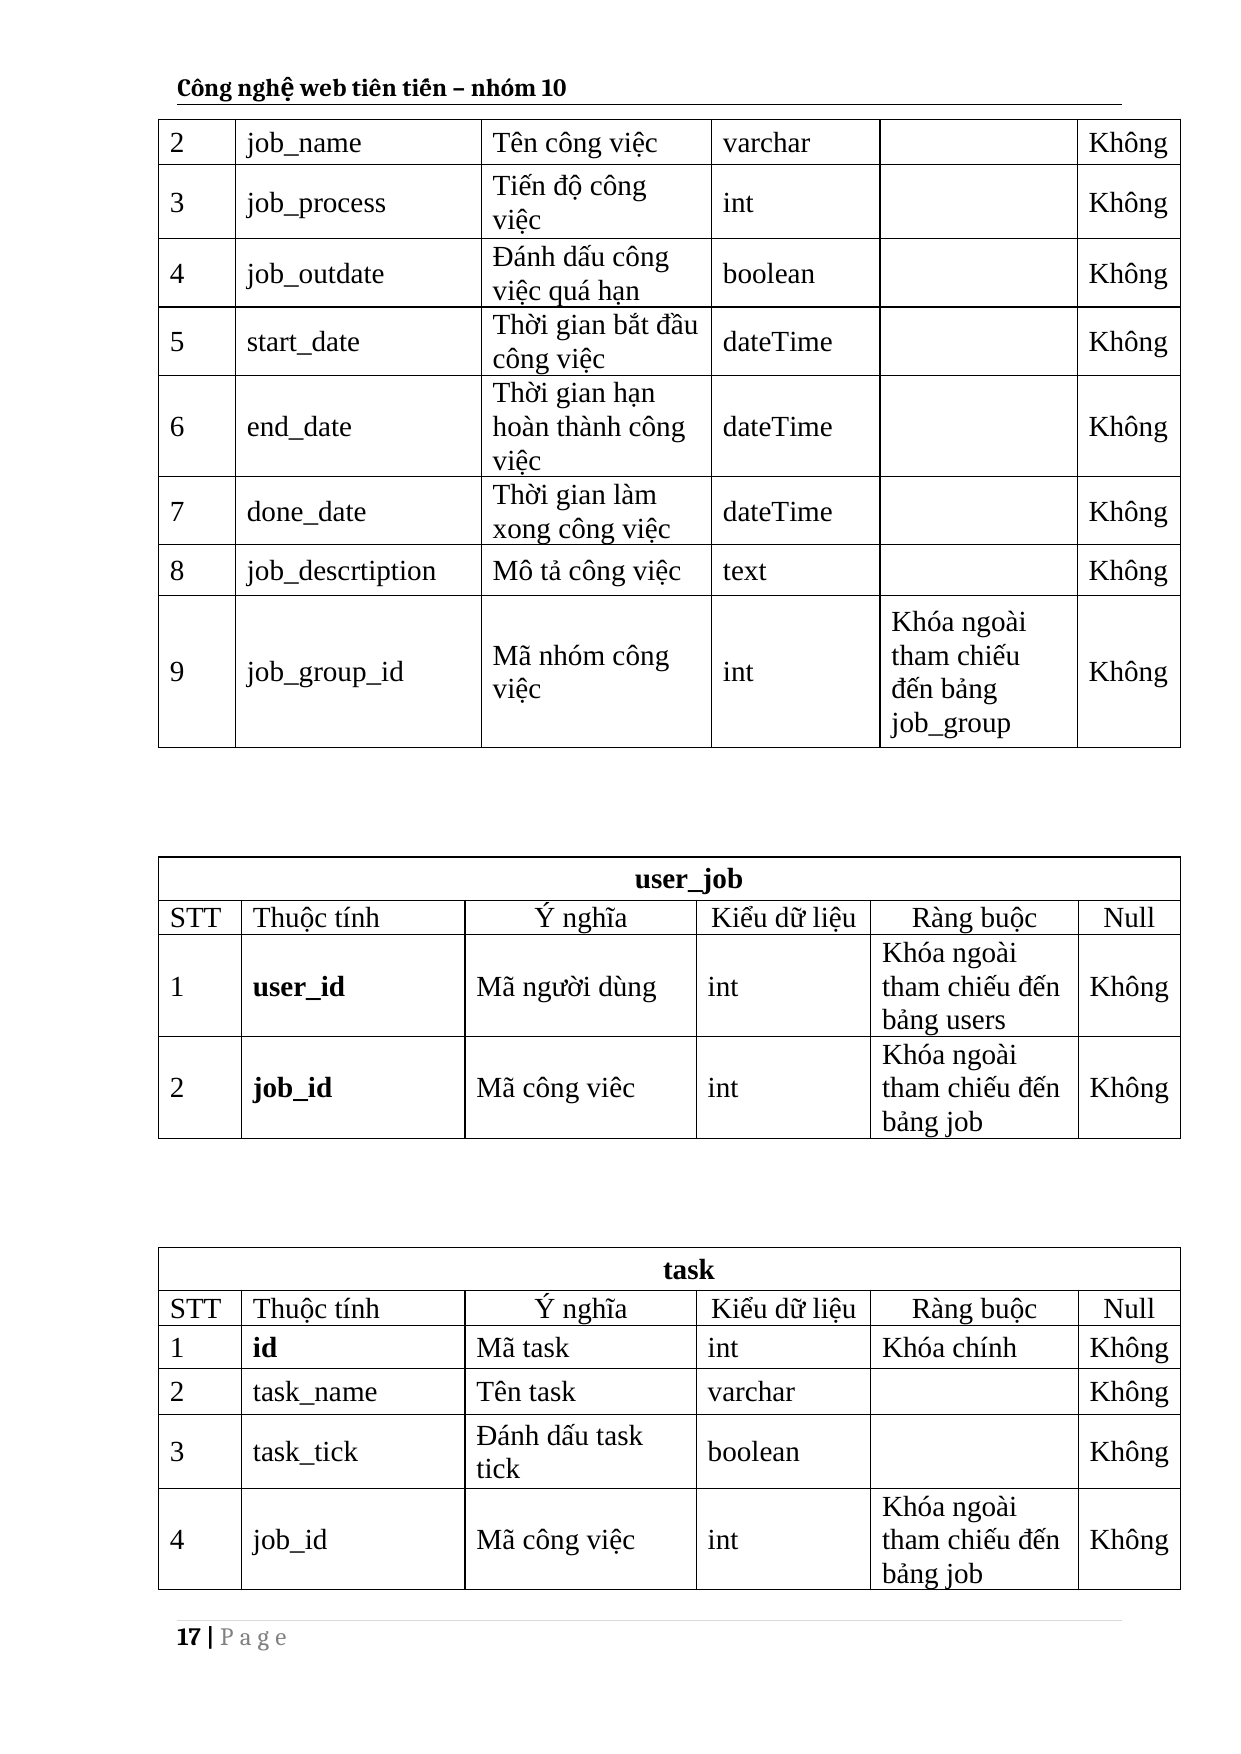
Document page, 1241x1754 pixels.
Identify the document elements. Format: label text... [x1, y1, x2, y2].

table_cell dateTime [712, 376, 879, 476]
table_cell [881, 477, 1077, 544]
table_cell id [242, 1326, 464, 1368]
table_cell [871, 1415, 1078, 1488]
table_cell [881, 545, 1077, 595]
table_cell 8 [159, 545, 235, 595]
table_cell 1 [159, 935, 241, 1036]
table_cell Ý nghĩa [466, 901, 696, 934]
table_cell Khóa ngoài tham chiếu đến bảng users [871, 935, 1078, 1036]
table_cell job_process [236, 165, 481, 238]
table_cell dateTime [712, 308, 879, 374]
table_cell done_date [236, 477, 481, 544]
table_cell Không [1078, 376, 1180, 476]
table_cell Không [1078, 120, 1180, 164]
table_cell 2 [159, 1037, 241, 1137]
table_cell Kiểu dữ liệu [697, 901, 870, 934]
table_cell boolean [712, 239, 879, 306]
table_cell Không [1079, 1037, 1180, 1137]
table_cell Tiến độ công việc [482, 165, 711, 238]
table_cell Khóa ngoài tham chiếu đến bảng job [871, 1037, 1078, 1137]
table_cell Khóa ngoài tham chiếu đến bảng job_group [881, 596, 1077, 747]
table_cell Tên công việc [482, 120, 711, 164]
table_cell Ràng buộc [871, 901, 1078, 934]
table_cell int [712, 165, 879, 238]
table_cell Khóa ngoài tham chiếu đến bảng job [871, 1489, 1078, 1589]
table_cell int [697, 1326, 870, 1368]
table_cell STT [159, 901, 241, 934]
table_cell 2 [159, 120, 235, 164]
table_cell Thuộc tính [242, 1291, 464, 1325]
table_cell Null [1079, 901, 1180, 934]
table_cell task_tick [242, 1415, 464, 1488]
table_cell Không [1078, 165, 1180, 238]
table_cell 2 [159, 1369, 241, 1414]
table_cell Khóa chính [871, 1326, 1078, 1368]
table_cell end_date [236, 376, 481, 476]
table_cell job_outdate [236, 239, 481, 306]
table_cell 3 [159, 165, 235, 238]
table_cell Không [1079, 935, 1180, 1036]
table_cell Không [1078, 596, 1180, 747]
table_cell Mã công viêc [466, 1037, 696, 1137]
table_cell Mã task [466, 1326, 696, 1368]
table_cell [881, 120, 1077, 164]
table_cell Mã người dùng [466, 935, 696, 1036]
table_header task [159, 1248, 1180, 1290]
table_cell Không [1078, 545, 1180, 595]
table_cell Đánh dấu công việc quá hạn [482, 239, 711, 306]
table_cell Không [1079, 1326, 1180, 1368]
table_cell Mã công việc [466, 1489, 696, 1589]
table_cell [881, 165, 1077, 238]
table_cell Mô tả công việc [482, 545, 711, 595]
table_cell text [712, 545, 879, 595]
table_cell 7 [159, 477, 235, 544]
table_cell Null [1079, 1291, 1180, 1325]
table_cell dateTime [712, 477, 879, 544]
table_cell user_id [242, 935, 464, 1036]
table_cell varchar [697, 1369, 870, 1414]
table_cell start_date [236, 308, 481, 374]
table_cell 4 [159, 239, 235, 306]
table_cell int [697, 935, 870, 1036]
table_cell [871, 1369, 1078, 1414]
table_cell Mã nhóm công việc [482, 596, 711, 747]
table_cell Không [1079, 1369, 1180, 1414]
table_cell task_name [242, 1369, 464, 1414]
table_cell int [697, 1489, 870, 1589]
table_cell [881, 239, 1077, 306]
table_cell job_name [236, 120, 481, 164]
table_cell boolean [697, 1415, 870, 1488]
table_cell Tên task [466, 1369, 696, 1414]
table_cell job_id [242, 1037, 464, 1137]
table_cell Không [1079, 1415, 1180, 1488]
table_cell Thời gian bắt đầu công việc [482, 308, 711, 374]
table_cell varchar [712, 120, 879, 164]
table_cell job_descrtiption [236, 545, 481, 595]
table_cell [881, 308, 1077, 374]
table_cell Thời gian hạn hoàn thành công việc [482, 376, 711, 476]
table_cell int [712, 596, 879, 747]
table_header user_job [159, 858, 1180, 899]
table_cell 4 [159, 1489, 241, 1589]
table_cell Không [1079, 1489, 1180, 1589]
table_cell Ràng buộc [871, 1291, 1078, 1325]
table_cell [881, 376, 1077, 476]
table_cell Kiểu dữ liệu [697, 1291, 870, 1325]
table_cell Đánh dấu task tick [466, 1415, 696, 1488]
table_cell 6 [159, 376, 235, 476]
table_cell 5 [159, 308, 235, 374]
table_cell Thời gian làm xong công việc [482, 477, 711, 544]
table_cell 3 [159, 1415, 241, 1488]
table_cell Không [1078, 477, 1180, 544]
table_cell int [697, 1037, 870, 1137]
table_cell STT [159, 1291, 241, 1325]
table_cell 9 [159, 596, 235, 747]
table_cell Không [1078, 308, 1180, 374]
table_cell Không [1078, 239, 1180, 306]
table_cell Thuộc tính [242, 901, 464, 934]
table_cell job_id [242, 1489, 464, 1589]
table_cell Ý nghĩa [466, 1291, 696, 1325]
table_cell 1 [159, 1326, 241, 1368]
table_cell job_group_id [236, 596, 481, 747]
